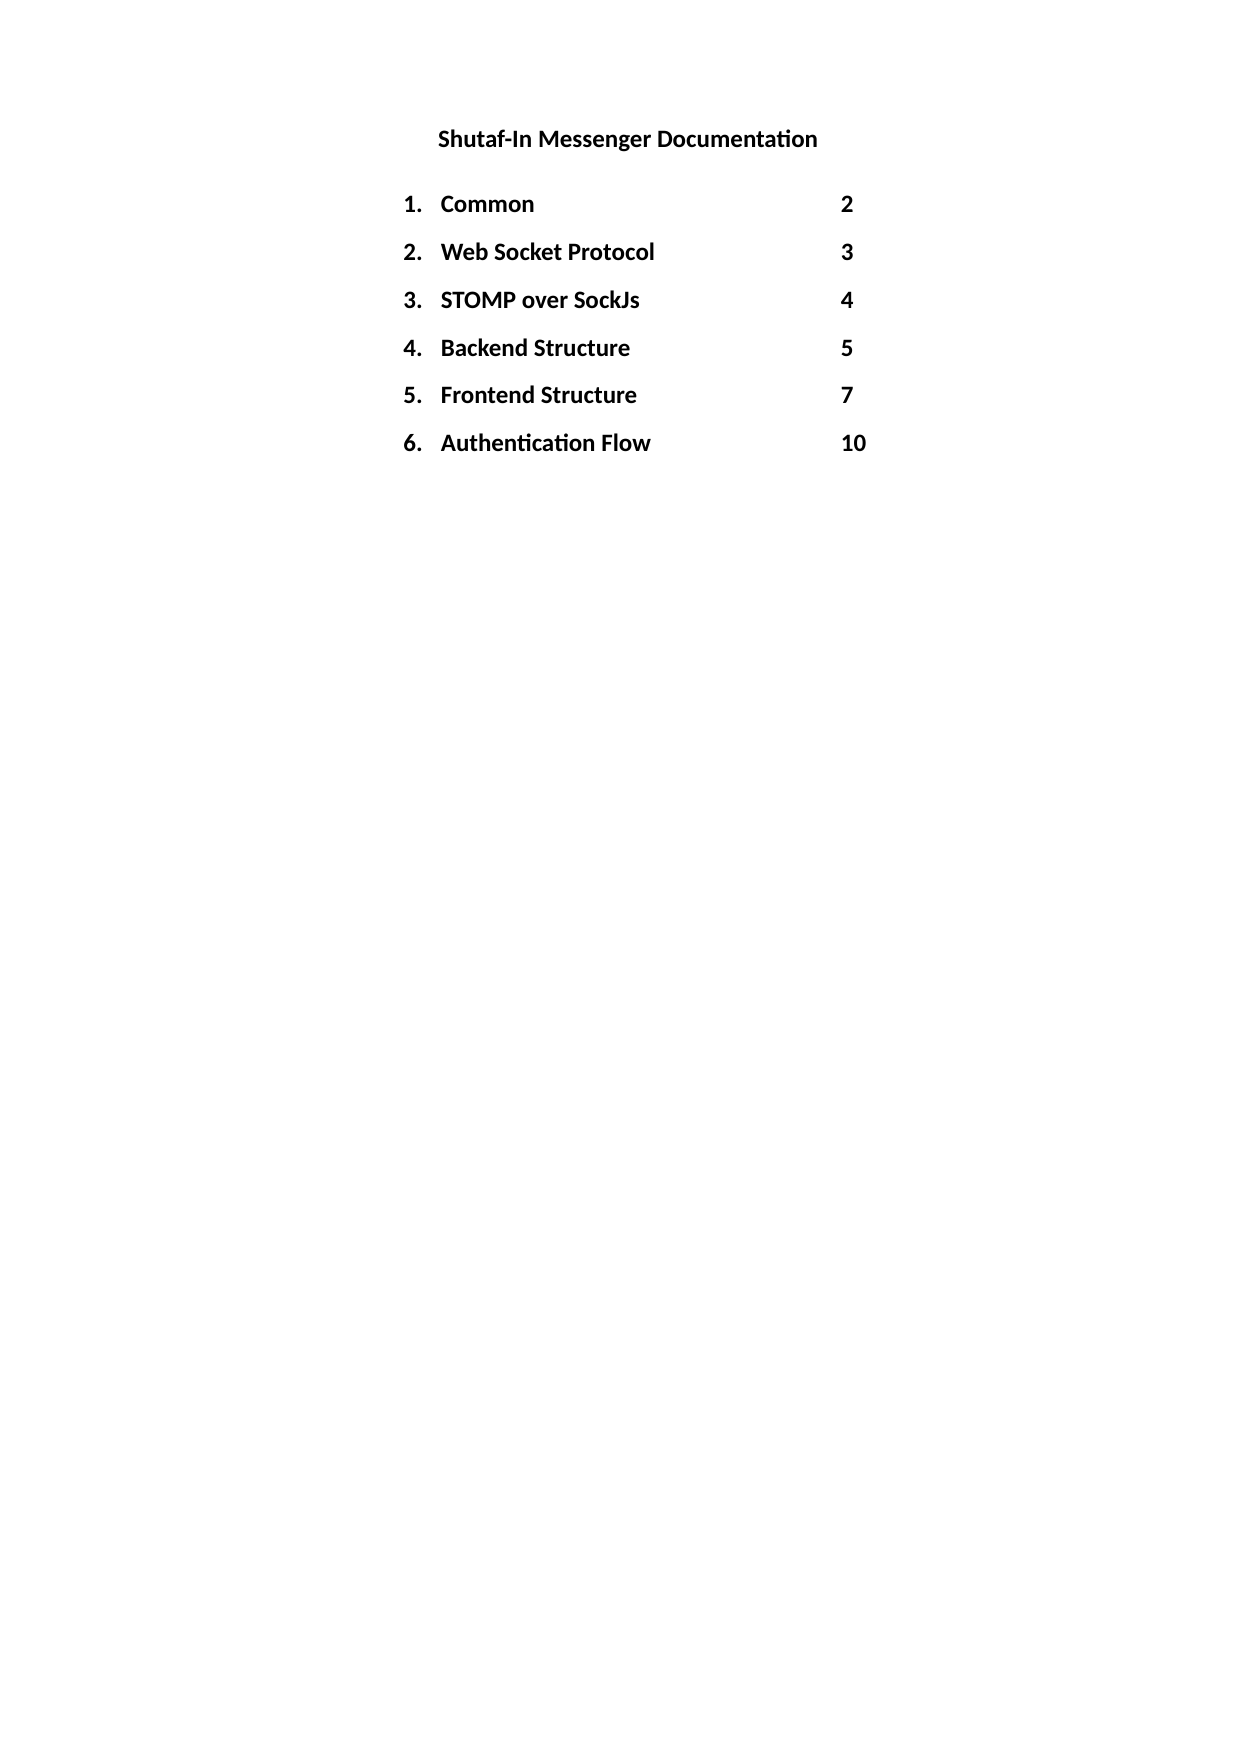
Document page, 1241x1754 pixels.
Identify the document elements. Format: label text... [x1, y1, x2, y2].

text Shutaf-In Messenger Documentation [141, 123, 1116, 155]
list Authentication Flow 10 [403, 426, 1116, 459]
list Web Socket Protocol 3 [403, 235, 1116, 268]
list Frontend Structure 7 [403, 378, 1116, 411]
list Common 2 [403, 188, 1116, 220]
list Backend Structure 5 [403, 331, 1116, 363]
list STOMP over SockJs 4 [403, 283, 1116, 316]
